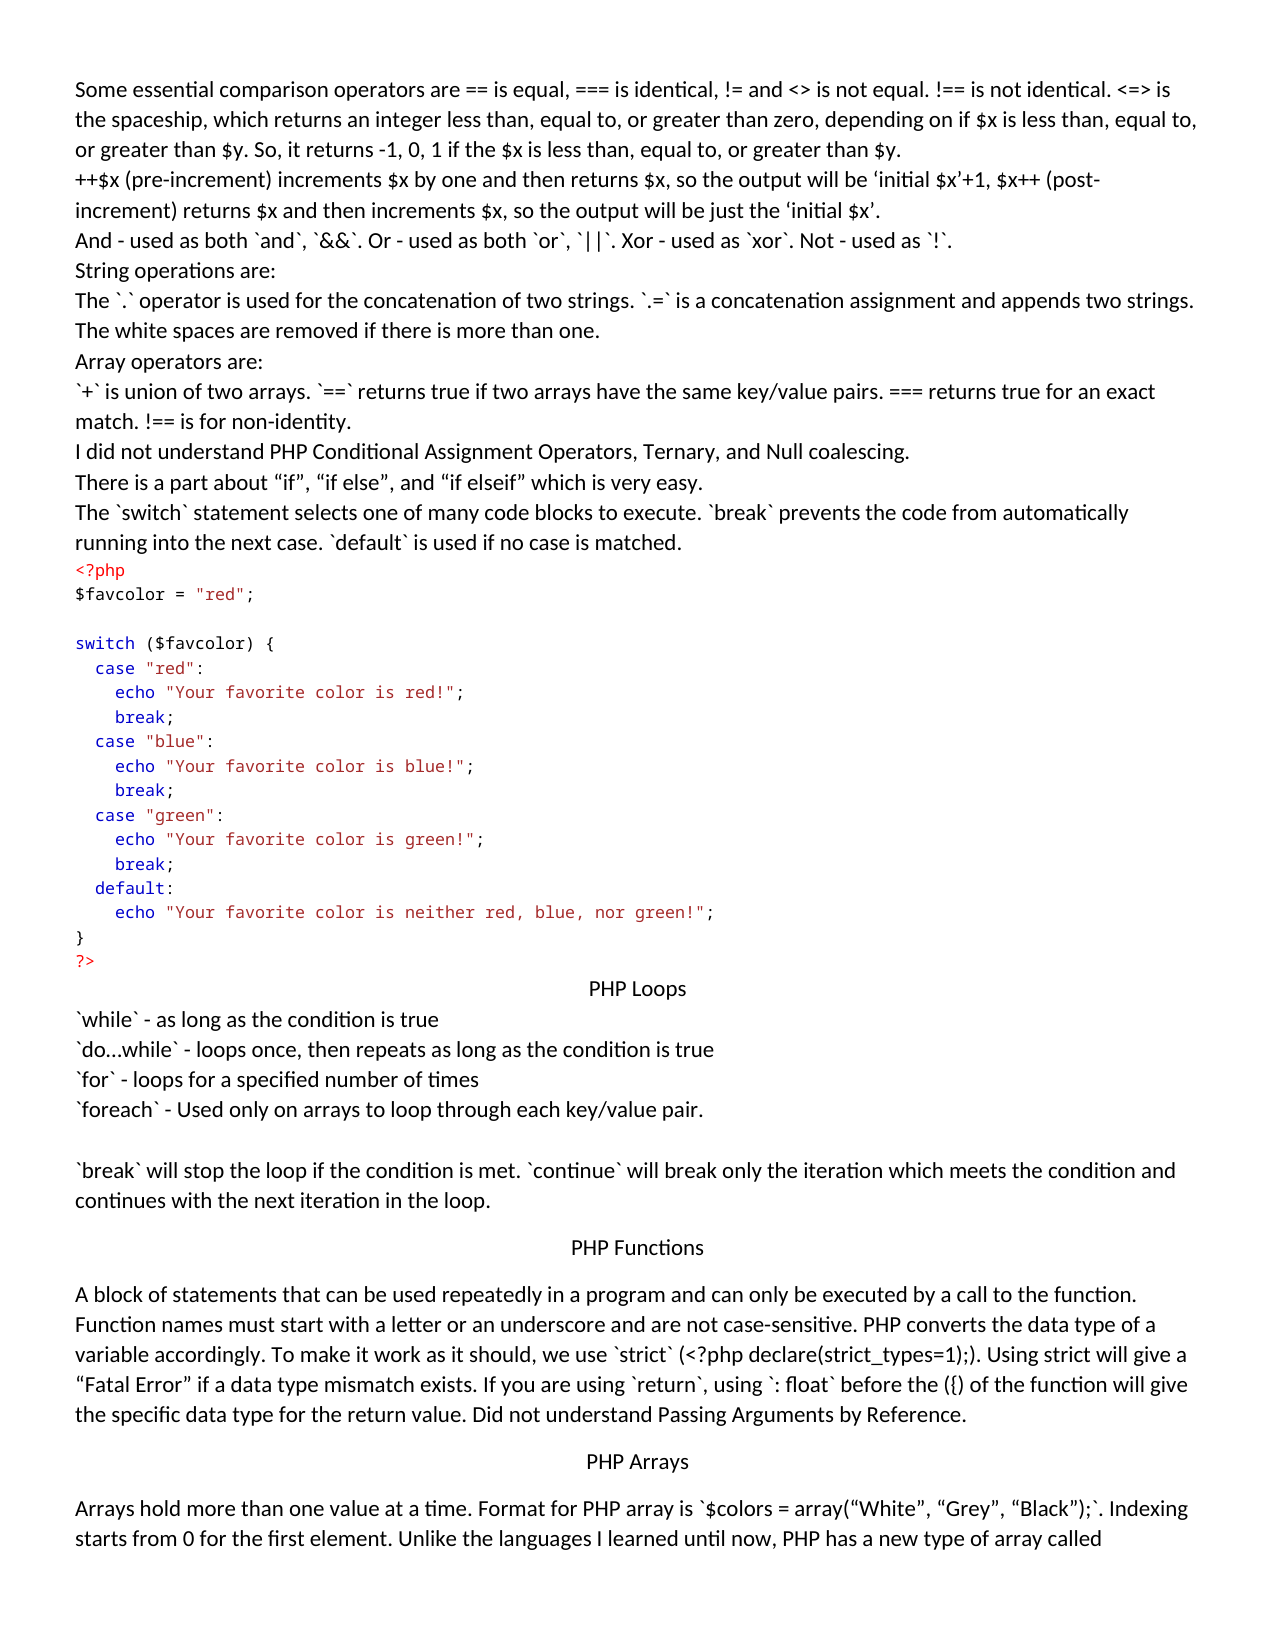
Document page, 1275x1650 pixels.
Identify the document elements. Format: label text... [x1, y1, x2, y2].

text PHP Arrays [75, 1447, 1200, 1475]
text `while` - as long as the condition is true [75, 1005, 1200, 1033]
text The `switch` statement selects one of many code blocks to execute. `break` prevents the code from automatically running into the next case. `default` is used if no case is matched. [75, 498, 1200, 556]
text String operations are: [75, 256, 1200, 284]
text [75, 1494, 1200, 1552]
text Some essential comparison operators are == is equal, === is identical, != and <> is not equal. !== is not identical. <=> is the spaceship, which returns an integer less than, equal to, or greater than zero, depending on if $x is less than, equal to, or greater than $y. So, it returns -1, 0, 1 if the $x is less than, equal to, or greater than $y. [75, 75, 1200, 163]
text And - used as both `and`, `&&`. Or - used as both `or`, `||`. Xor - used as `xor`. Not - used as `!`. [75, 226, 1200, 254]
text `break` will stop the loop if the condition is met. `continue` will break only the iteration which meets the condition and continues with the next iteration in the loop. [75, 1156, 1200, 1214]
text I did not understand PHP Conditional Assignment Operators, Ternary, and Null coalescing. [75, 437, 1200, 466]
text `for` - loops for a specified number of times [75, 1065, 1200, 1093]
text `do…while` - loops once, then repeats as long as the condition is true [75, 1035, 1200, 1063]
text ++$x (pre-increment) increments $x by one and then returns $x, so the output will be ‘initial $x’+1, $x++ (post-increment) returns $x and then increments $x, so the output will be just the ‘initial $x’. [75, 166, 1200, 224]
text The `.` operator is used for the concatenation of two strings. `.=` is a concatenation assignment and appends two strings. The white spaces are removed if there is more than one. [75, 286, 1200, 345]
text PHP Functions [75, 1233, 1200, 1261]
text PHP Loops [75, 974, 1200, 1002]
text `foreach` - Used only on arrays to loop through each key/value pair. [75, 1095, 1200, 1123]
text Array operators are: [75, 347, 1200, 375]
text `+` is union of two arrays. `==` returns true if two arrays have the same key/value pairs. === returns true for an exact match. !== is for non-identity. [75, 377, 1200, 435]
text <?php $favcolor = "red"; switch ($favcolor) { case "red": echo "Your favorite color is red!"; break; case "blue": echo "Your favorite color is blue!"; break; case "green": echo "Your favorite color is green!"; break; default: echo "Your favorite color is neither red, blue, nor green!"; } ?> [75, 558, 1200, 973]
text There is a part about “if”, “if else”, and “if elseif” which is very easy. [75, 468, 1200, 496]
text A block of statements that can be used repeatedly in a program and can only be executed by a call to the function. Function names must start with a letter or an underscore and are not case-sensitive. PHP converts the data type of a variable accordingly. To make it work as it should, we use `strict` (<?php declare(strict_types=1);). Using strict will give a “Fatal Error” if a data type mismatch exists. If you are using `return`, using `: float` before the ({) of the function will give the specific data type for the return value. Did not understand Passing Arguments by Reference. [75, 1280, 1200, 1428]
